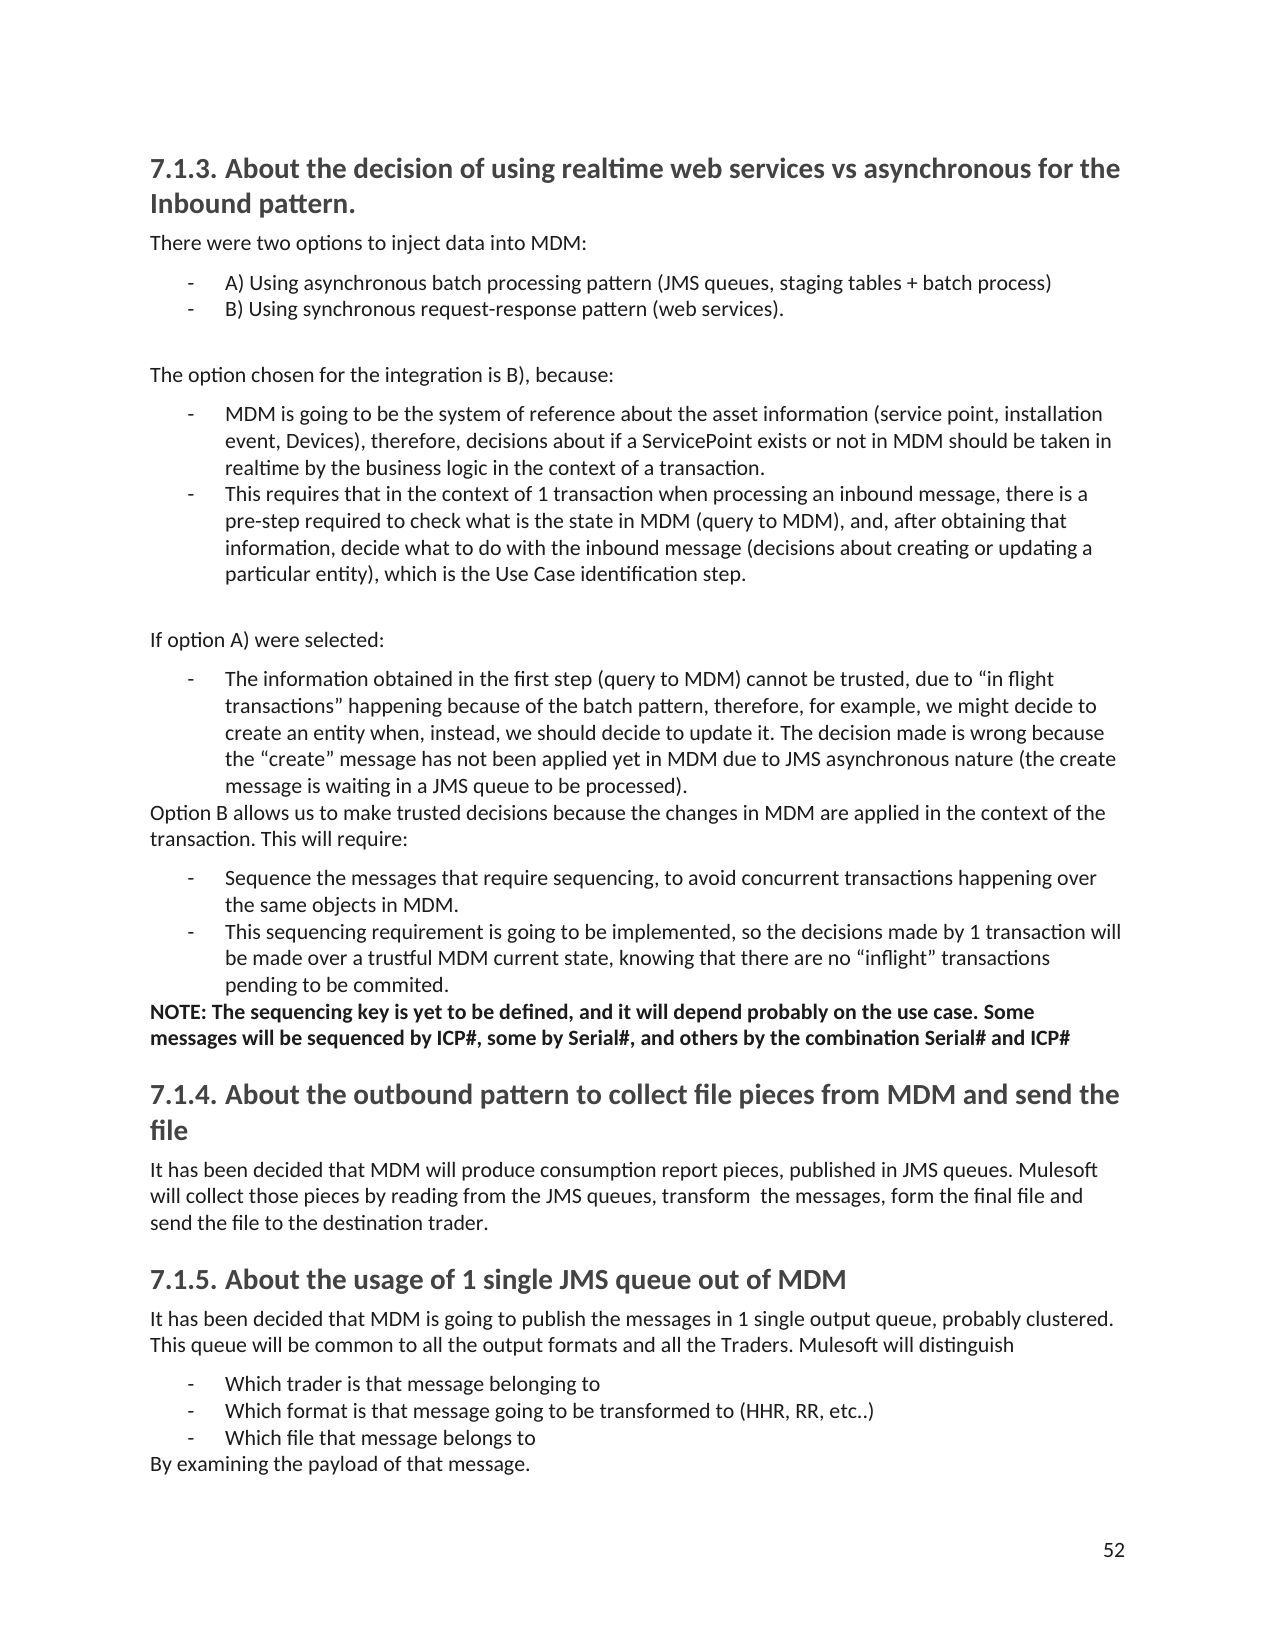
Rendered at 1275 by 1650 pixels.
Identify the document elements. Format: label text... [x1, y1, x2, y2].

list The information obtained in the first step (query to MDM) cannot be trusted, due to “in flight transactions” happening because of the batch pattern, therefore, for example, we might decide to create an entity when, instead, we should decide to update it. The decision made is wrong because the “create” message has not been applied yet in MDM due to JMS asynchronous nature (the create message is waiting in a JMS queue to be processed). [187, 665, 1125, 799]
list This sequencing requirement is going to be implemented, so the decisions made by 1 transaction will be made over a trustful MDM current state, knowing that there are no “inflight” transactions pending to be commited. [187, 918, 1125, 998]
subtitle 7.1.3. About the decision of using realtime web services vs asynchronous for the Inbound pattern. [150, 150, 1125, 221]
subtitle 7.1.5. About the usage of 1 single JMS queue out of MDM [150, 1261, 1125, 1296]
list Which trader is that message belonging to [187, 1371, 1125, 1397]
text It has been decided that MDM is going to publish the messages in 1 single output queue, probably clustered. This queue will be common to all the output formats and all the Traders. Mulesoft will distinguish [150, 1305, 1125, 1358]
list Which file that message belongs to [187, 1424, 1125, 1451]
text NOTE: The sequencing key is yet to be defined, and it will depend probably on the use case. Some messages will be sequenced by ICP#, some by Serial#, and others by the combination Serial# and ICP# [150, 998, 1125, 1051]
list B) Using synchronous request-response pattern (web services). [187, 295, 1125, 322]
list MDM is going to be the system of reference about the asset information (service point, installation event, Devices), therefore, decisions about if a ServicePoint exists or not in MDM should be taken in realtime by the business logic in the context of a transaction. [187, 400, 1125, 480]
list Sequence the messages that require sequencing, to avoid concurrent transactions happening over the same objects in MDM. [187, 864, 1125, 918]
list A) Using asynchronous batch processing pattern (JMS queues, staging tables + batch process) [187, 269, 1125, 295]
list This requires that in the context of 1 transaction when processing an inbound message, there is a pre-step required to check what is the state in MDM (query to MDM), and, after obtaining that information, decide what to do with the inbound message (decisions about creating or updating a particular entity), which is the Use Case identification step. [187, 480, 1125, 587]
subtitle 7.1.4. About the outbound pattern to collect file pieces from MDM and send the file [150, 1076, 1125, 1147]
text The option chosen for the integration is B), because: [150, 361, 1125, 388]
text By examining the payload of that message. [150, 1451, 1125, 1477]
text Option B allows us to make trusted decisions because the changes in MDM are applied in the context of the transaction. This will require: [150, 799, 1125, 852]
text There were two options to inject data into MDM: [150, 229, 1125, 256]
text It has been decided that MDM will produce consumption report pieces, published in JMS queues. Mulesoft will collect those pieces by reading from the JMS queues, transform the messages, form the final file and send the file to the destination trader. [150, 1156, 1125, 1236]
text If option A) were selected: [150, 626, 1125, 653]
list Which format is that message going to be transformed to (HHR, RR, etc..) [187, 1397, 1125, 1424]
